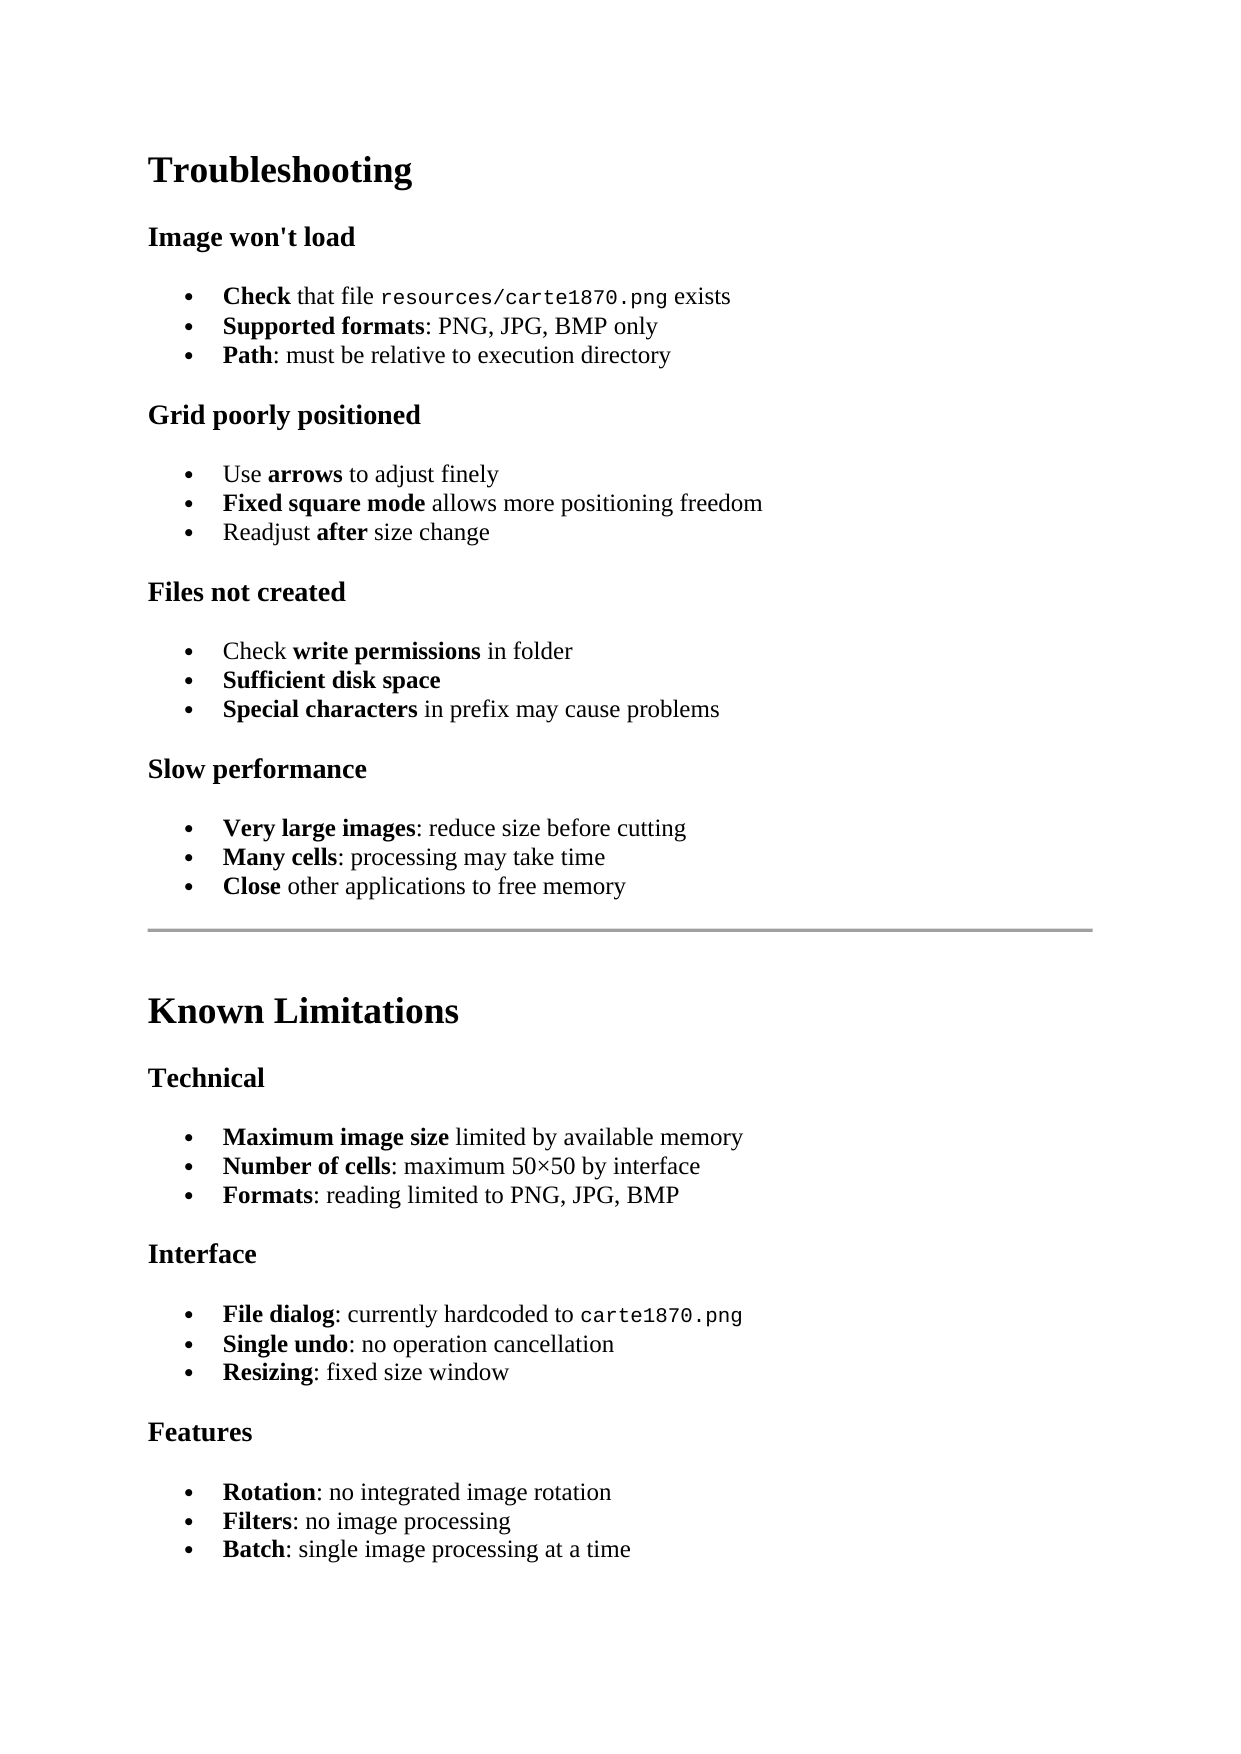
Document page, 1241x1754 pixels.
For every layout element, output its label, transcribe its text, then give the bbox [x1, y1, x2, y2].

list Check write permissions in folder [185, 636, 1093, 665]
list Sufficient disk space [185, 665, 1093, 694]
list Use arrows to adjust finely [185, 459, 1093, 488]
list File dialog: currently hardcoded to carte1870.png [185, 1299, 1093, 1329]
list Resizing: fixed size window [185, 1357, 1093, 1386]
text Slow performance [148, 752, 1093, 784]
list Many cells: processing may take time [185, 842, 1093, 871]
list Close other applications to free memory [185, 871, 1093, 899]
list Path: must be relative to execution directory [185, 340, 1093, 368]
list Supported formats: PNG, JPG, BMP only [185, 311, 1093, 340]
text Known Limitations [148, 988, 1093, 1031]
list Fixed square mode allows more positioning freedom [185, 488, 1093, 517]
list Check that file resources/carte1870.png exists [185, 281, 1093, 311]
list Batch: single image processing at a time [185, 1534, 1093, 1563]
list Readjust after size change [185, 517, 1093, 546]
list Special characters in prefix may cause problems [185, 694, 1093, 722]
list Number of cells: maximum 50×50 by interface [185, 1151, 1093, 1180]
list Very large images: reduce size before cutting [185, 813, 1093, 842]
text Interface [148, 1238, 1093, 1270]
text Features [148, 1415, 1093, 1448]
list Rotation: no integrated image rotation [185, 1477, 1093, 1506]
text Grid poorly positioned [148, 398, 1093, 430]
list Maximum image size limited by available memory [185, 1122, 1093, 1151]
text Technical [148, 1061, 1093, 1093]
text Files not created [148, 575, 1093, 607]
list Formats: reading limited to PNG, JPG, BMP [185, 1180, 1093, 1208]
text Troubleshooting [148, 148, 1093, 191]
list Single undo: no operation cancellation [185, 1329, 1093, 1357]
text Image won't load [148, 220, 1093, 252]
list Filters: no image processing [185, 1506, 1093, 1534]
